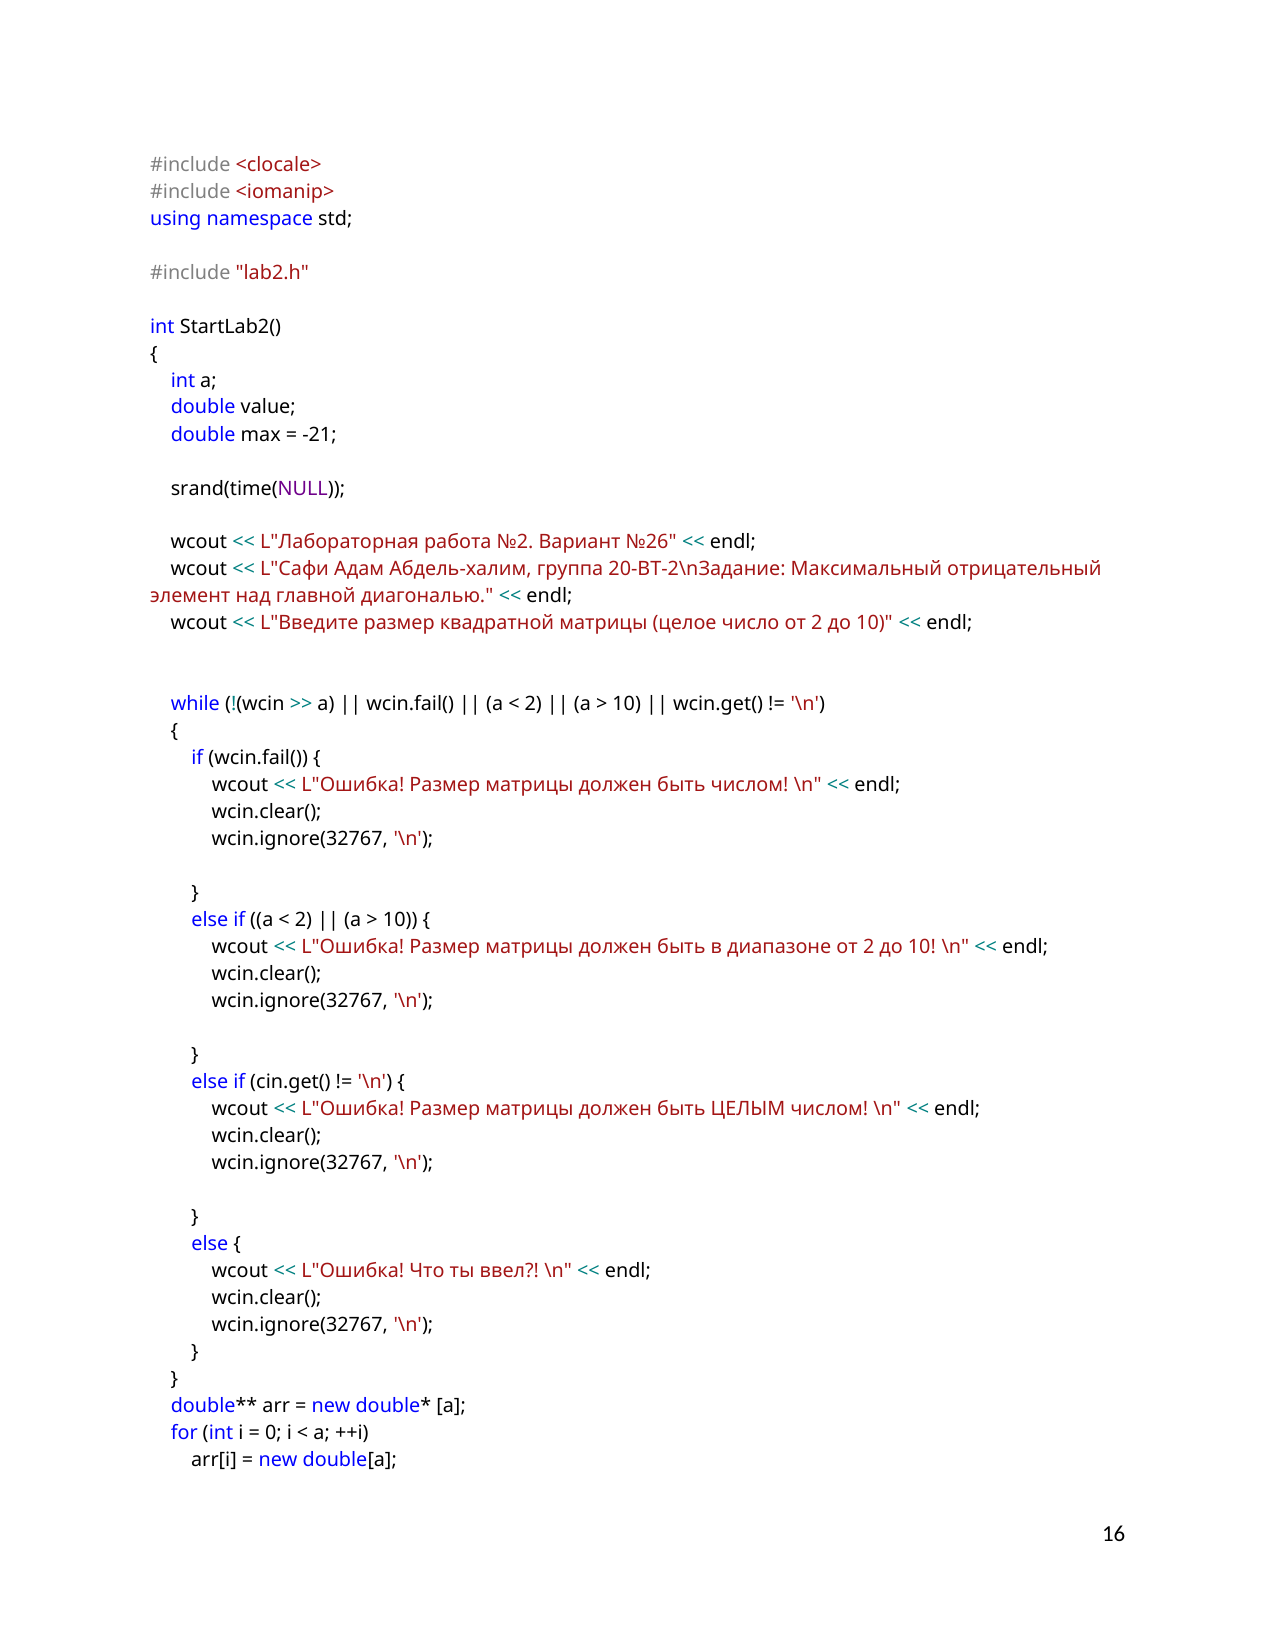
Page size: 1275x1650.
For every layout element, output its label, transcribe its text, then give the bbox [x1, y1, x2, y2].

text #include <clocale> [150, 150, 1125, 177]
text wcin.ignore(32767, '\n'); [150, 986, 1125, 1013]
text { [150, 717, 1125, 743]
text double max = -21; [150, 420, 1125, 447]
text wcout << L"Ошибка! Что ты ввел?! \n" << endl; [150, 1256, 1125, 1283]
text wcout << L"Сафи Адам Абдель-халим, группа 20-ВТ-2\nЗадание: Максимальный отрицательный элемент над главной диагональю." << endl; [150, 555, 1125, 609]
text while (!(wcin >> a) || wcin.fail() || (a < 2) || (a > 10) || wcin.get() != '\n') [150, 689, 1125, 717]
text wcout << L"Лабораторная работа №2. Вариант №26" << endl; [150, 528, 1125, 555]
text #include <iomanip> [150, 177, 1125, 204]
text wcout << L"Ошибка! Размер матрицы должен быть ЦЕЛЫМ числом! \n" << endl; [150, 1094, 1125, 1121]
text #include "lab2.h" [150, 258, 1125, 285]
text srand(time(NULL)); [150, 474, 1125, 501]
text wcin.ignore(32767, '\n'); [150, 1148, 1125, 1175]
text wcout << L"Ошибка! Размер матрицы должен быть числом! \n" << endl; [150, 771, 1125, 797]
text else if ((a < 2) || (a > 10)) { [150, 905, 1125, 932]
text wcin.ignore(32767, '\n'); [150, 1310, 1125, 1337]
text else { [150, 1229, 1125, 1256]
text wcout << L"Введите размер квадратной матрицы (целое число от 2 до 10)" << endl; [150, 609, 1125, 636]
text } [150, 1364, 1125, 1391]
text { [150, 339, 1125, 366]
text wcin.clear(); [150, 1121, 1125, 1148]
text wcin.clear(); [150, 959, 1125, 986]
text for (int i = 0; i < a; ++i) [150, 1418, 1125, 1445]
text if (wcin.fail()) { [150, 743, 1125, 771]
text arr[i] = new double[a]; [150, 1445, 1125, 1472]
text } [150, 878, 1125, 905]
text } [150, 1202, 1125, 1229]
text else if (cin.get() != '\n') { [150, 1067, 1125, 1094]
text } [150, 1337, 1125, 1364]
text using namespace std; [150, 204, 1125, 231]
text int StartLab2() [150, 312, 1125, 339]
text int a; [150, 366, 1125, 393]
text } [150, 1040, 1125, 1067]
text wcout << L"Ошибка! Размер матрицы должен быть в диапазоне от 2 до 10! \n" << endl; [150, 932, 1125, 959]
text double** arr = new double* [a]; [150, 1391, 1125, 1418]
text wcin.clear(); [150, 1283, 1125, 1310]
text wcin.clear(); [150, 797, 1125, 824]
text wcin.ignore(32767, '\n'); [150, 824, 1125, 851]
text double value; [150, 393, 1125, 420]
